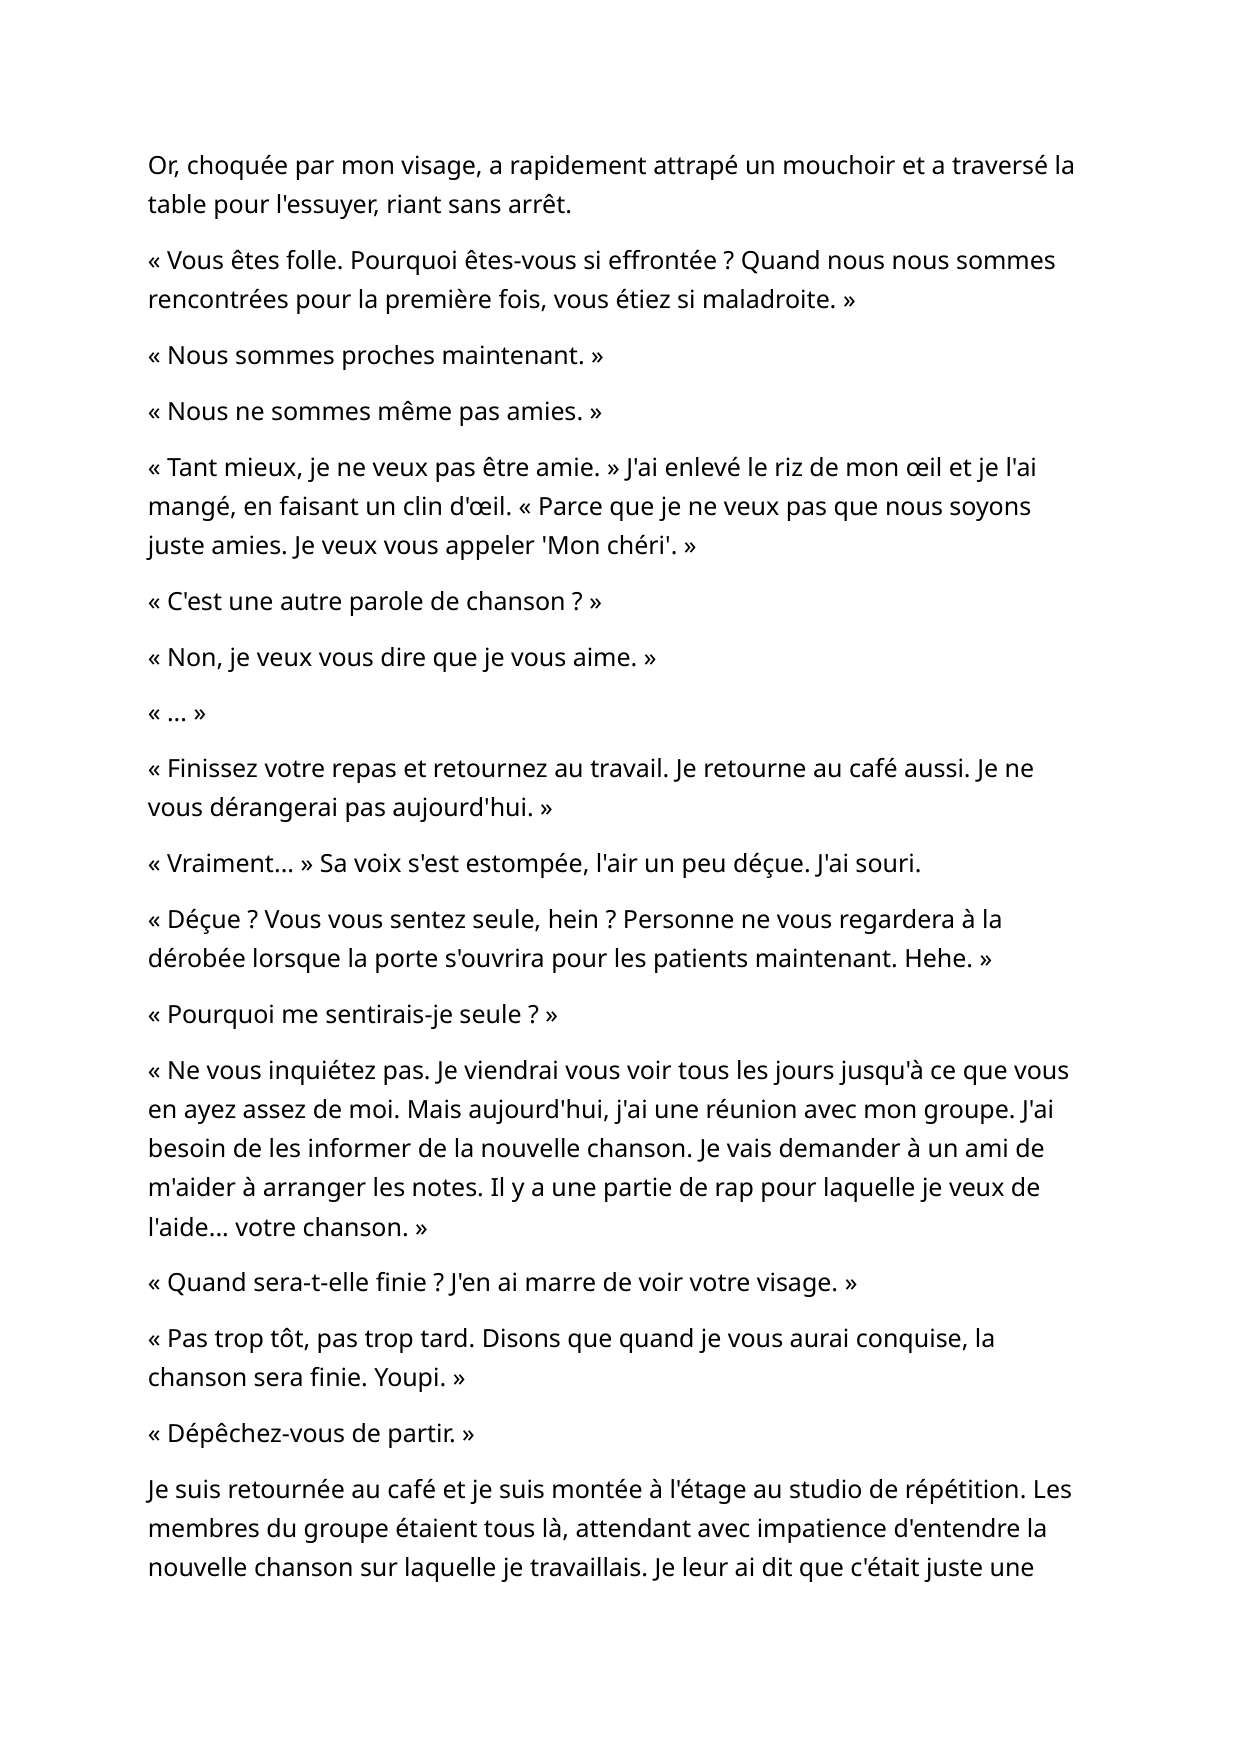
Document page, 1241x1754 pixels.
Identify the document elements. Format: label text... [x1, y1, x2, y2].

text « C'est une autre parole de chanson ? » [148, 583, 1093, 617]
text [148, 1472, 1093, 1584]
text « Finissez votre repas et retournez au travail. Je retourne au café aussi. Je ne vous dérangerai pas aujourd'hui. » [148, 751, 1093, 824]
text « Vous êtes folle. Pourquoi êtes-vous si effrontée ? Quand nous nous sommes rencontrées pour la première fois, vous étiez si maladroite. » [148, 243, 1093, 316]
text « Vraiment... » Sa voix s'est estompée, l'air un peu déçue. J'ai souri. [148, 846, 1093, 880]
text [148, 148, 1093, 221]
text « Nous sommes proches maintenant. » [148, 338, 1093, 372]
text « Tant mieux, je ne veux pas être amie. » J'ai enlevé le riz de mon œil et je l'ai mangé, en faisant un clin d'œil. « Parce que je ne veux pas que nous soyons juste amies. Je veux vous appeler 'Mon chéri'. » [148, 449, 1093, 562]
text « Nous ne sommes même pas amies. » [148, 393, 1093, 427]
text « Non, je veux vous dire que je vous aime. » [148, 639, 1093, 673]
text « ... » [148, 695, 1093, 729]
text « Pourquoi me sentirais-je seule ? » [148, 997, 1093, 1031]
text « Dépêchez-vous de partir. » [148, 1416, 1093, 1450]
text « Déçue ? Vous vous sentez seule, hein ? Personne ne vous regardera à la dérobée lorsque la porte s'ouvrira pour les patients maintenant. Hehe. » [148, 902, 1093, 975]
text « Pas trop tôt, pas trop tard. Disons que quand je vous aurai conquise, la chanson sera finie. Youpi. » [148, 1321, 1093, 1394]
text « Ne vous inquiétez pas. Je viendrai vous voir tous les jours jusqu'à ce que vous en ayez assez de moi. Mais aujourd'hui, j'ai une réunion avec mon groupe. J'ai besoin de les informer de la nouvelle chanson. Je vais demander à un ami de m'aider à arranger les notes. Il y a une partie de rap pour laquelle je veux de l'aide... votre chanson. » [148, 1053, 1093, 1243]
text « Quand sera-t-elle finie ? J'en ai marre de voir votre visage. » [148, 1265, 1093, 1299]
